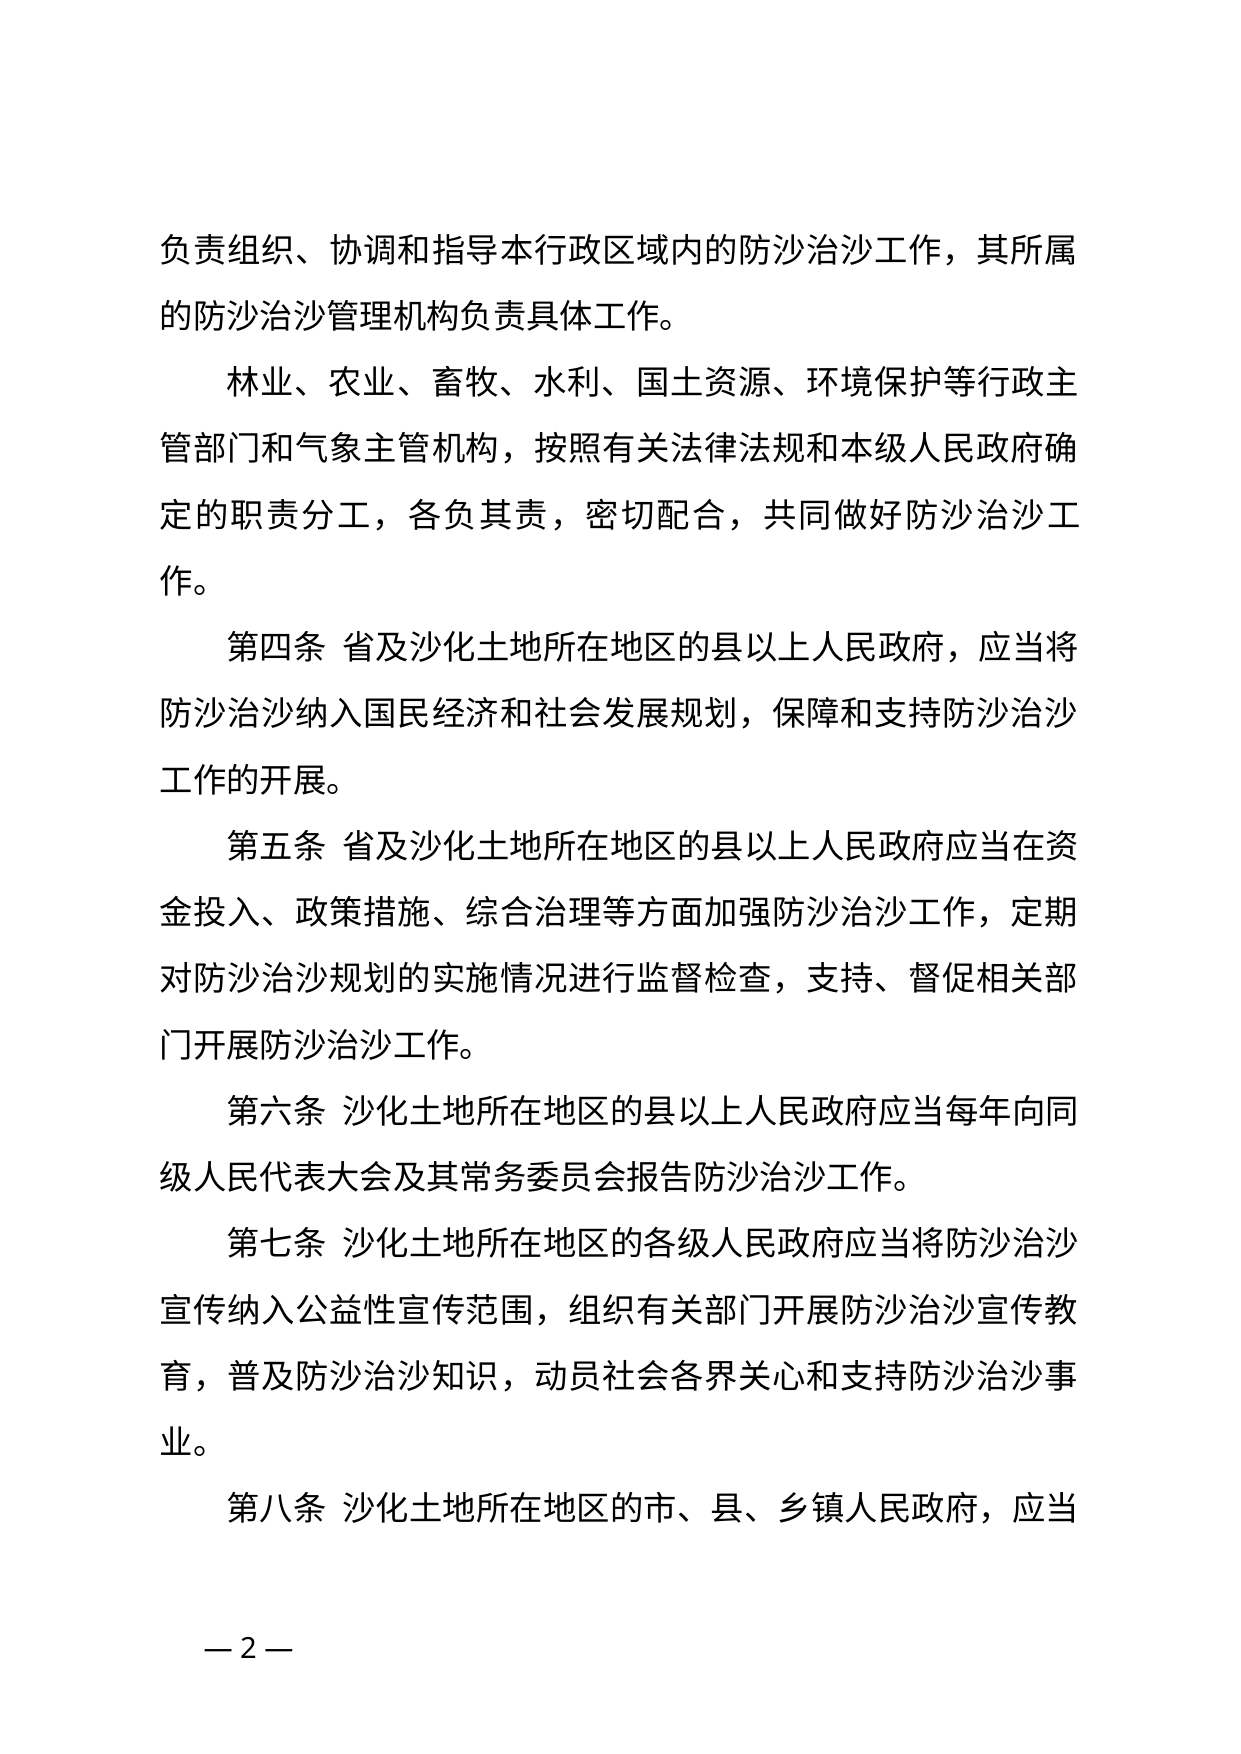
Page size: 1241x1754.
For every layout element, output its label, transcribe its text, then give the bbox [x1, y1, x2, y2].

text 第六条 沙化土地所在地区的县以上人民政府应当每年向同级人民代表大会及其常务委员会报告防沙治沙工作。 [159, 1076, 1081, 1208]
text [159, 214, 1081, 347]
text 第五条 省及沙化土地所在地区的县以上人民政府应当在资金投入、政策措施、综合治理等方面加强防沙治沙工作，定期对防沙治沙规划的实施情况进行监督检查，支持、督促相关部门开展防沙治沙工作。 [159, 811, 1081, 1076]
text 林业、农业、畜牧、水利、国土资源、环境保护等行政主管部门和气象主管机构，按照有关法律法规和本级人民政府确定的职责分工，各负其责，密切配合，共同做好防沙治沙工作。 [159, 347, 1081, 612]
text 第七条 沙化土地所在地区的各级人民政府应当将防沙治沙宣传纳入公益性宣传范围，组织有关部门开展防沙治沙宣传教育，普及防沙治沙知识，动员社会各界关心和支持防沙治沙事业。 [159, 1208, 1081, 1473]
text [159, 1473, 1081, 1539]
text 第四条 省及沙化土地所在地区的县以上人民政府，应当将防沙治沙纳入国民经济和社会发展规划，保障和支持防沙治沙工作的开展。 [159, 612, 1081, 811]
